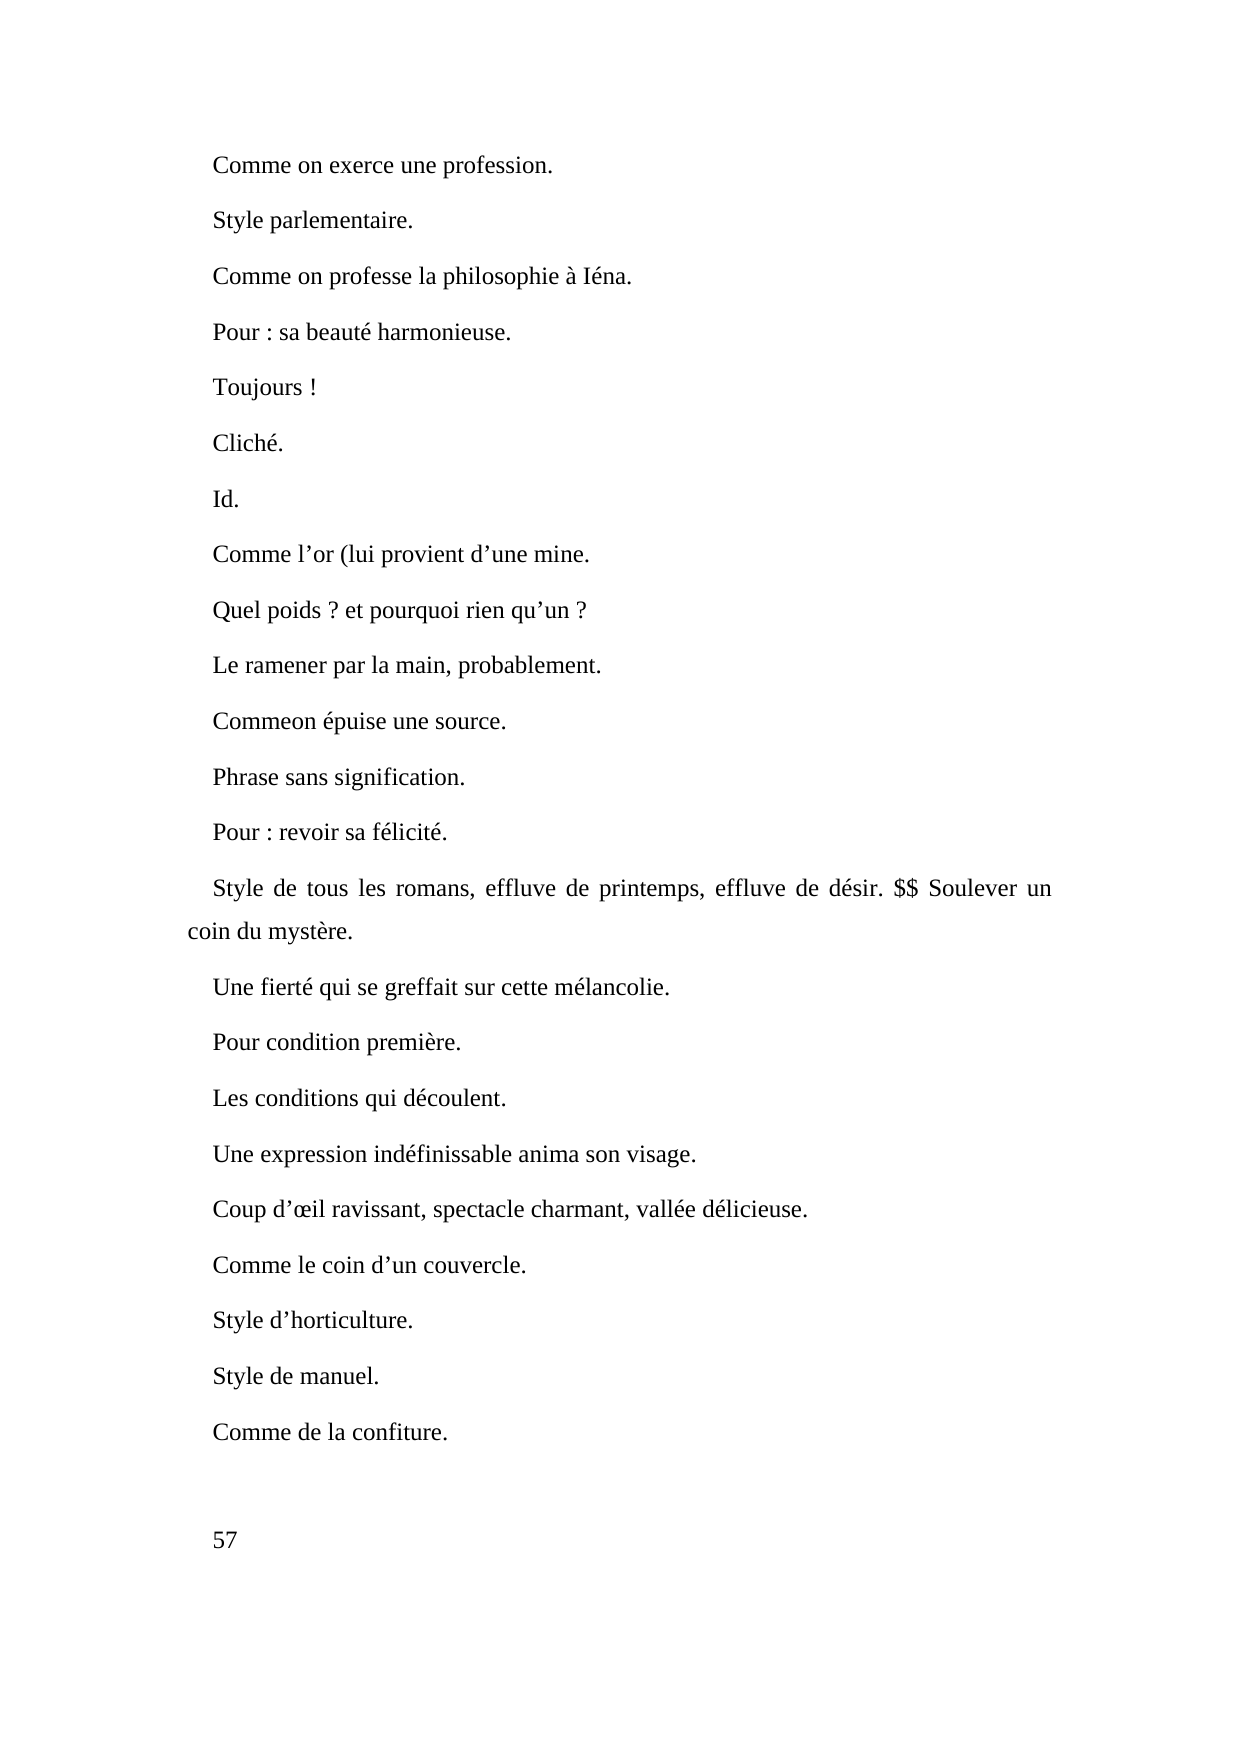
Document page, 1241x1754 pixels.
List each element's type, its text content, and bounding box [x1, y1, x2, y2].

text Style d’horticulture. [187, 1306, 1053, 1334]
text Toujours ! [187, 372, 1053, 401]
text Le ramener par la main, probablement. [187, 651, 1053, 679]
text Coup d’œil ravissant, spectacle charmant, vallée délicieuse. [187, 1194, 1053, 1223]
text Cliché. [187, 428, 1053, 457]
text Comme de la confiture. [187, 1417, 1053, 1446]
text Style de manuel. [187, 1361, 1053, 1390]
text Comme on professe la philosophie à Iéna. [187, 261, 1053, 290]
text Commeon épuise une source. [187, 706, 1053, 735]
text Comme le coin d’un couvercle. [187, 1250, 1053, 1279]
text Quel poids ? et pourquoi rien qu’un ? [187, 595, 1053, 624]
text Comme l’or (lui provient d’une mine. [187, 539, 1053, 568]
text Style parlementaire. [187, 206, 1053, 234]
text Les conditions qui découlent. [187, 1083, 1053, 1112]
text Pour : sa beauté harmonieuse. [187, 317, 1053, 346]
text Style de tous les romans, effluve de printemps, effluve de désir. $$ Soulever un coin du mystère. [187, 873, 1053, 945]
text Comme on exerce une profession. [187, 150, 1053, 179]
text Phrase sans signification. [187, 762, 1053, 791]
text Id. [187, 484, 1053, 512]
text Pour : revoir sa félicité. [187, 817, 1053, 846]
text Une fierté qui se greffait sur cette mélancolie. [187, 972, 1053, 1001]
text Une expression indéfinissable anima son visage. [187, 1139, 1053, 1167]
text Pour condition première. [187, 1027, 1053, 1056]
